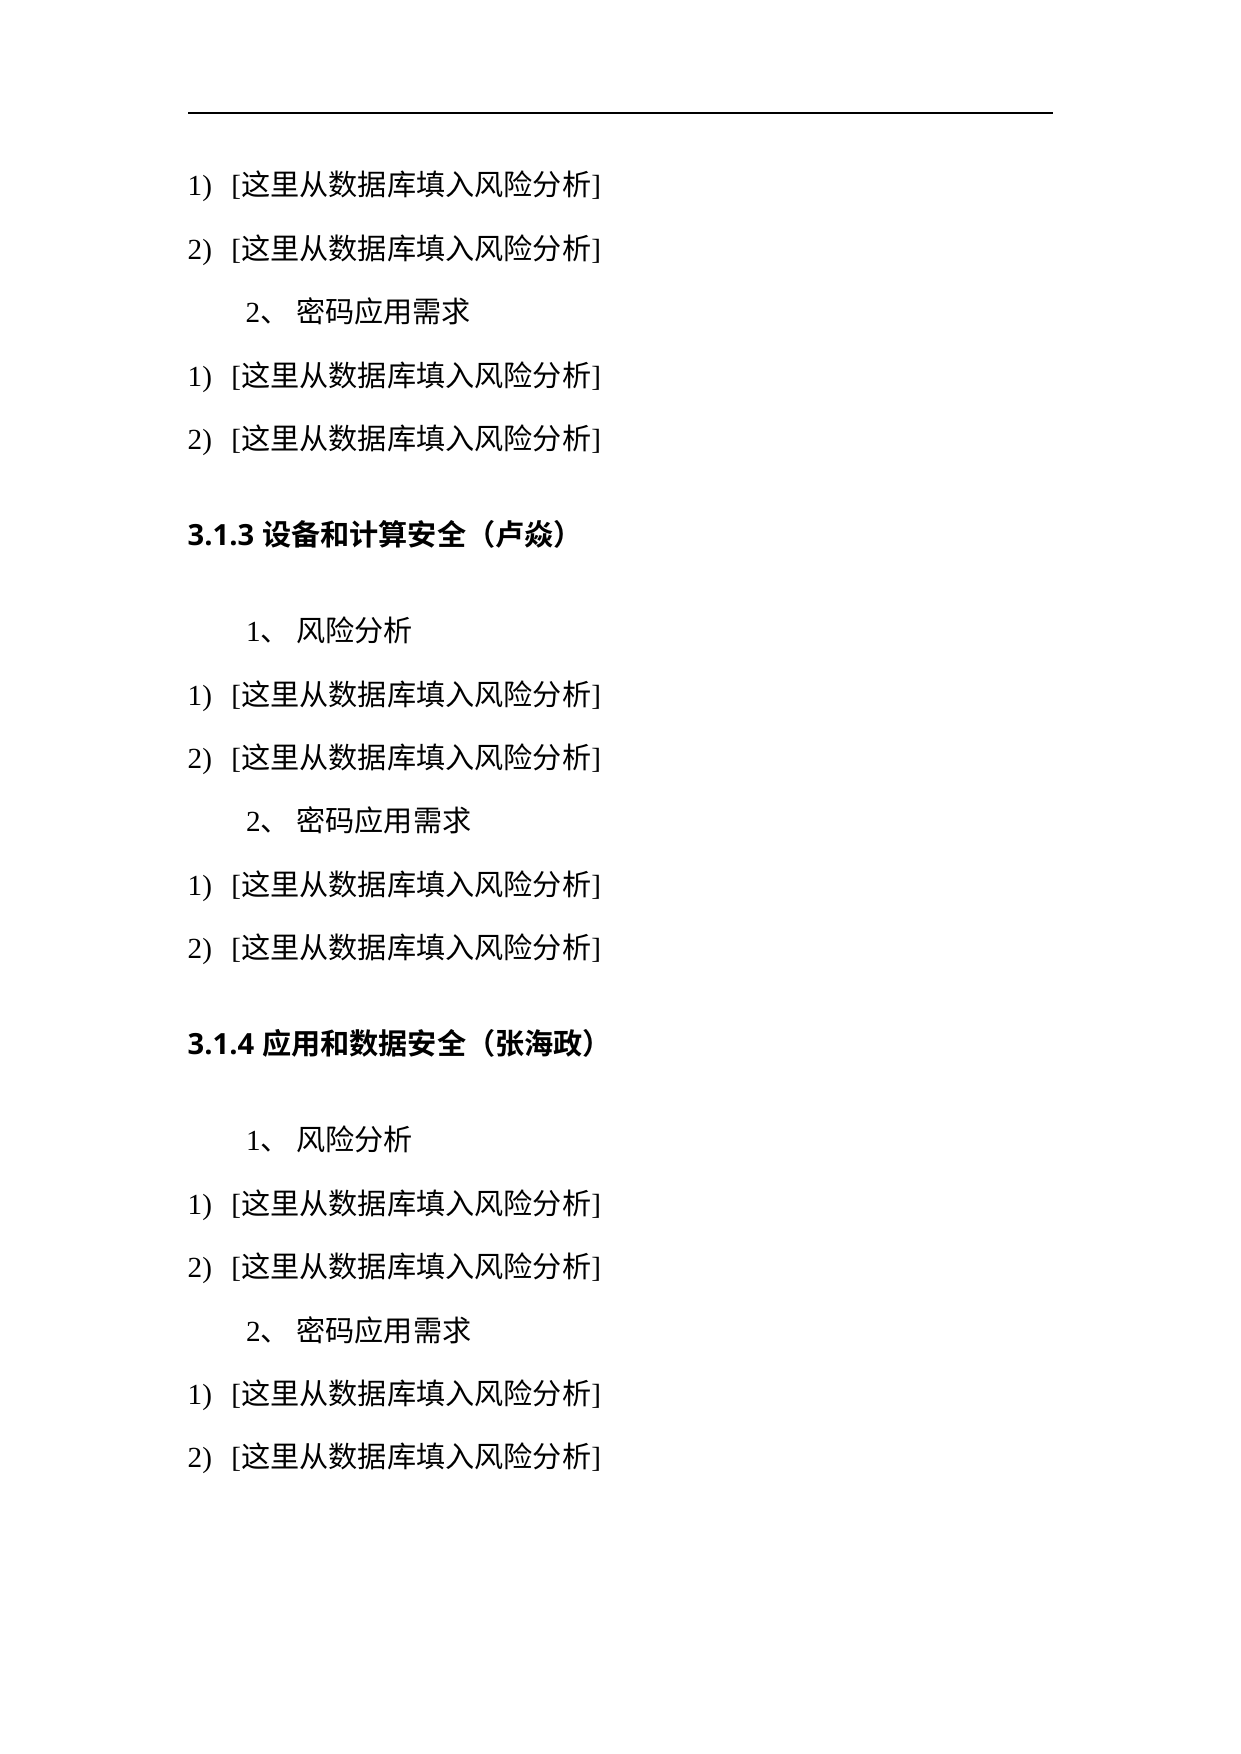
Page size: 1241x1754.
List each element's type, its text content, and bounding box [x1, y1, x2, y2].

list 风险分析 [187, 1117, 1053, 1159]
list 密码应用需求 [187, 1307, 1053, 1349]
list [这里从数据库填入风险分析] [187, 225, 1053, 268]
list 密码应用需求 [187, 289, 1053, 331]
list [这里从数据库填入风险分析] [187, 671, 1053, 713]
list 3.1.4 应用和数据安全（张海政） [187, 1021, 1053, 1063]
list [这里从数据库填入风险分析] [187, 1180, 1053, 1223]
list [这里从数据库填入风险分析] [187, 352, 1053, 394]
list [这里从数据库填入风险分析] [187, 734, 1053, 777]
list [这里从数据库填入风险分析] [187, 861, 1053, 904]
list [这里从数据库填入风险分析] [187, 1371, 1053, 1413]
list [这里从数据库填入风险分析] [187, 1244, 1053, 1286]
list [这里从数据库填入风险分析] [187, 162, 1053, 204]
list [这里从数据库填入风险分析] [187, 416, 1053, 458]
list 风险分析 [187, 608, 1053, 650]
list [这里从数据库填入风险分析] [187, 925, 1053, 967]
list [这里从数据库填入风险分析] [187, 1434, 1053, 1476]
list 密码应用需求 [187, 798, 1053, 840]
list 3.1.3 设备和计算安全（卢焱） [187, 512, 1053, 554]
